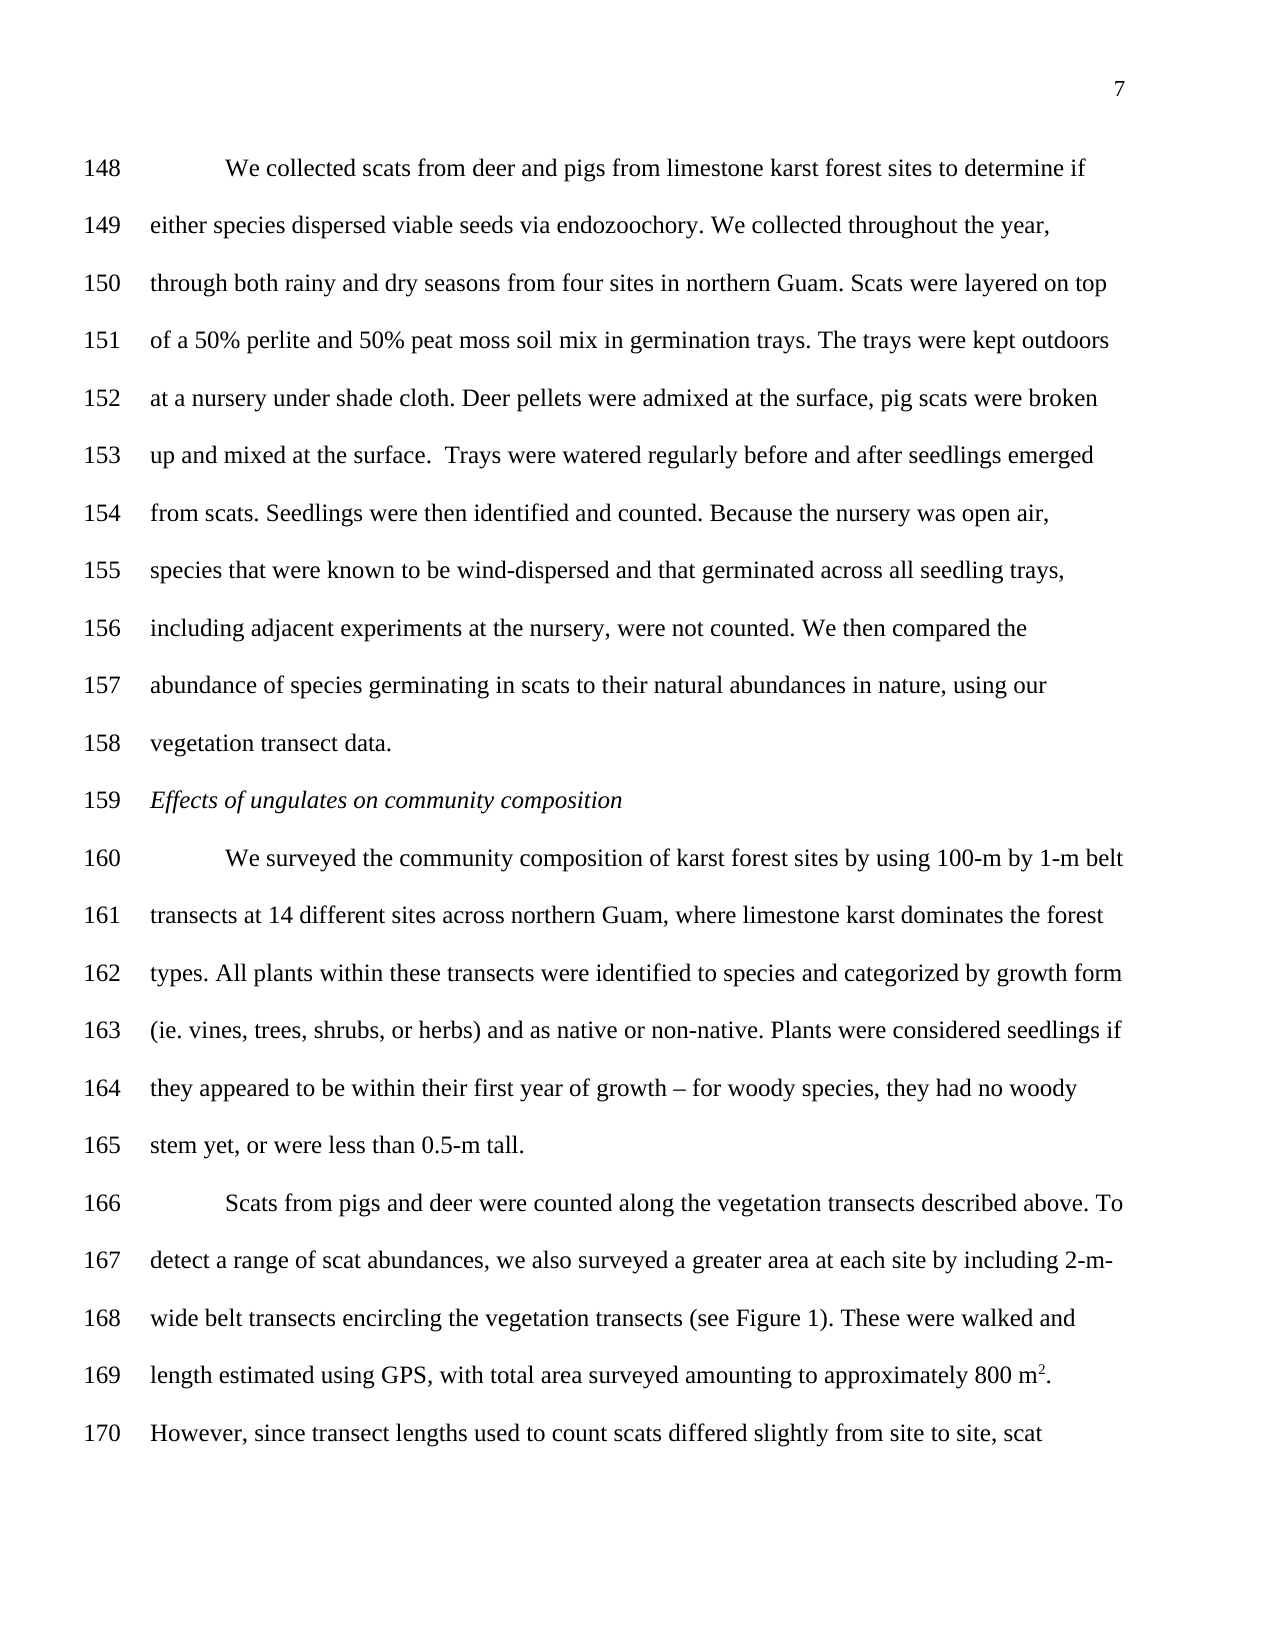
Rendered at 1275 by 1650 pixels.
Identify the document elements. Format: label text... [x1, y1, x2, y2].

text We collected scats from deer and pigs from limestone karst forest sites to determine if either species dispersed viable seeds via endozoochory. We collected throughout the year, through both rainy and dry seasons from four sites in northern Guam. Scats were layered on top of a 50% perlite and 50% peat moss soil mix in germination trays. The trays were kept outdoors at a nursery under shade cloth. Deer pellets were admixed at the surface, pig scats were broken up and mixed at the surface. Trays were watered regularly before and after seedlings emerged from scats. Seedlings were then identified and counted. Because the nursery was open air, species that were known to be wind-dispersed and that germinated across all seedling trays, including adjacent experiments at the nursery, were not counted. We then compared the abundance of species germinating in scats to their natural abundances in nature, using our vegetation transect data. [150, 153, 1125, 757]
text Effects of ungulates on community composition [150, 786, 1125, 814]
text We surveyed the community composition of karst forest sites by using 100-m by 1-m belt transects at 14 different sites across northern Guam, where limestone karst dominates the forest types. All plants within these transects were identified to species and categorized by growth form (ie. vines, trees, shrubs, or herbs) and as native or non-native. Plants were considered seedlings if they appeared to be within their first year of growth – for woody species, they had no woody stem yet, or were less than 0.5-m tall. [150, 843, 1125, 1159]
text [150, 1188, 1125, 1447]
